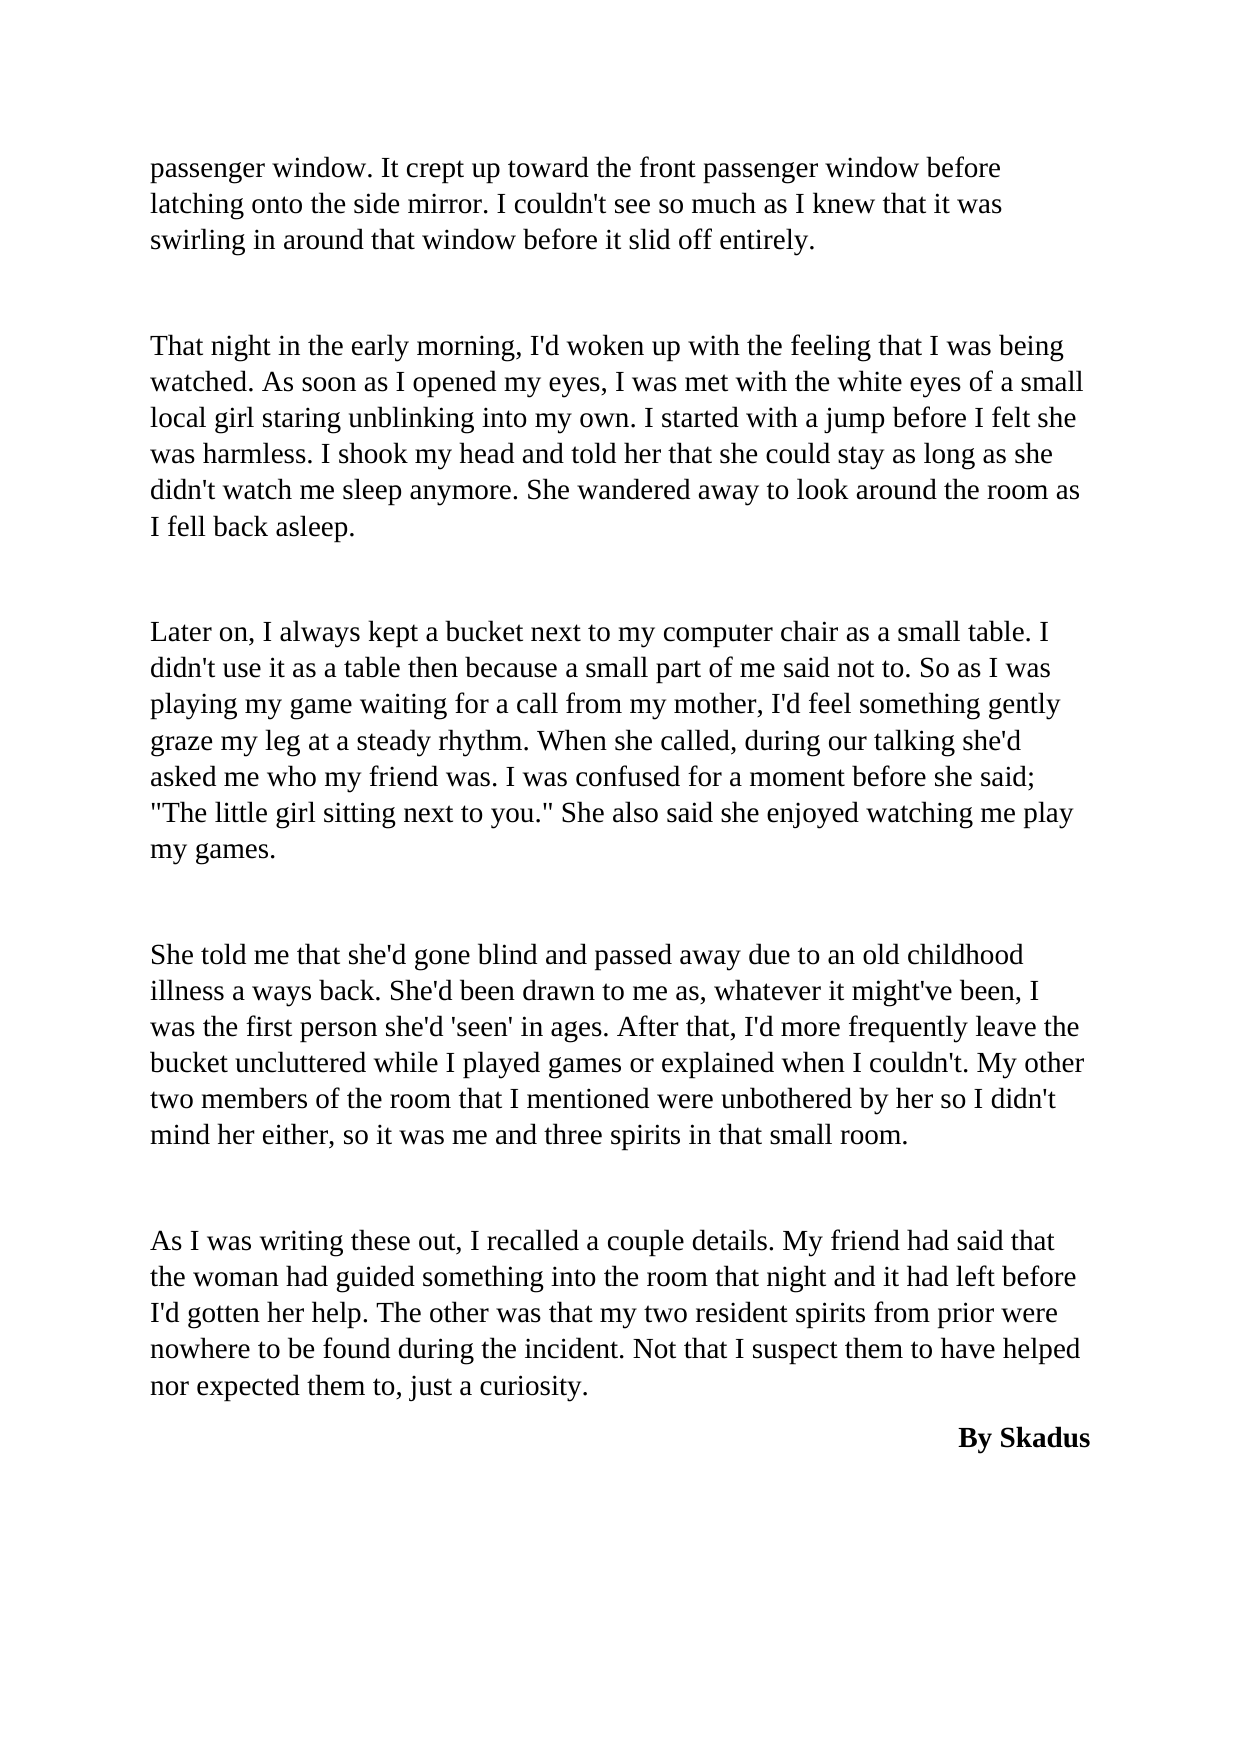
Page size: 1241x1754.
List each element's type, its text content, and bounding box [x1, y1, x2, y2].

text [150, 150, 1090, 256]
text By Skadus [150, 1421, 1090, 1454]
text She told me that she'd gone blind and passed away due to an old childhood illness a ways back. She'd been drawn to me as, whatever it might've been, I was the first person she'd 'seen' in ages. After that, I'd more frequently leave the bucket uncluttered while I played games or explained when I couldn't. My other two members of the room that I mentioned were unbothered by her so I didn't mind her either, so it was me and three spirits in that small room. [150, 937, 1090, 1151]
text That night in the early morning, I'd woken up with the feeling that I was being watched. As soon as I opened my eyes, I was met with the white eyes of a small local girl staring unblinking into my own. I started with a jump before I felt she was harmless. I shook my head and told her that she could stay as long as she didn't watch me sleep anymore. She wandered away to look around the room as I fell back asleep. [150, 328, 1090, 542]
text Later on, I always kept a bucket next to my computer chair as a small table. I didn't use it as a table then because a small part of me said not to. So as I was playing my game waiting for a call from my mother, I'd feel something gently graze my leg at a steady rhythm. When she called, during our talking she'd asked me who my friend was. I was confused for a moment before she said; "The little girl sitting next to you." She also said she enjoyed watching me play my games. [150, 614, 1090, 865]
text As I was writing these out, I recalled a couple details. My friend had said that the woman had guided something into the room that night and it had left before I'd gotten her help. The other was that my two resident spirits from prior were nowhere to be found during the incident. Not that I suspect them to have helped nor expected them to, just a curiosity. [150, 1223, 1090, 1401]
